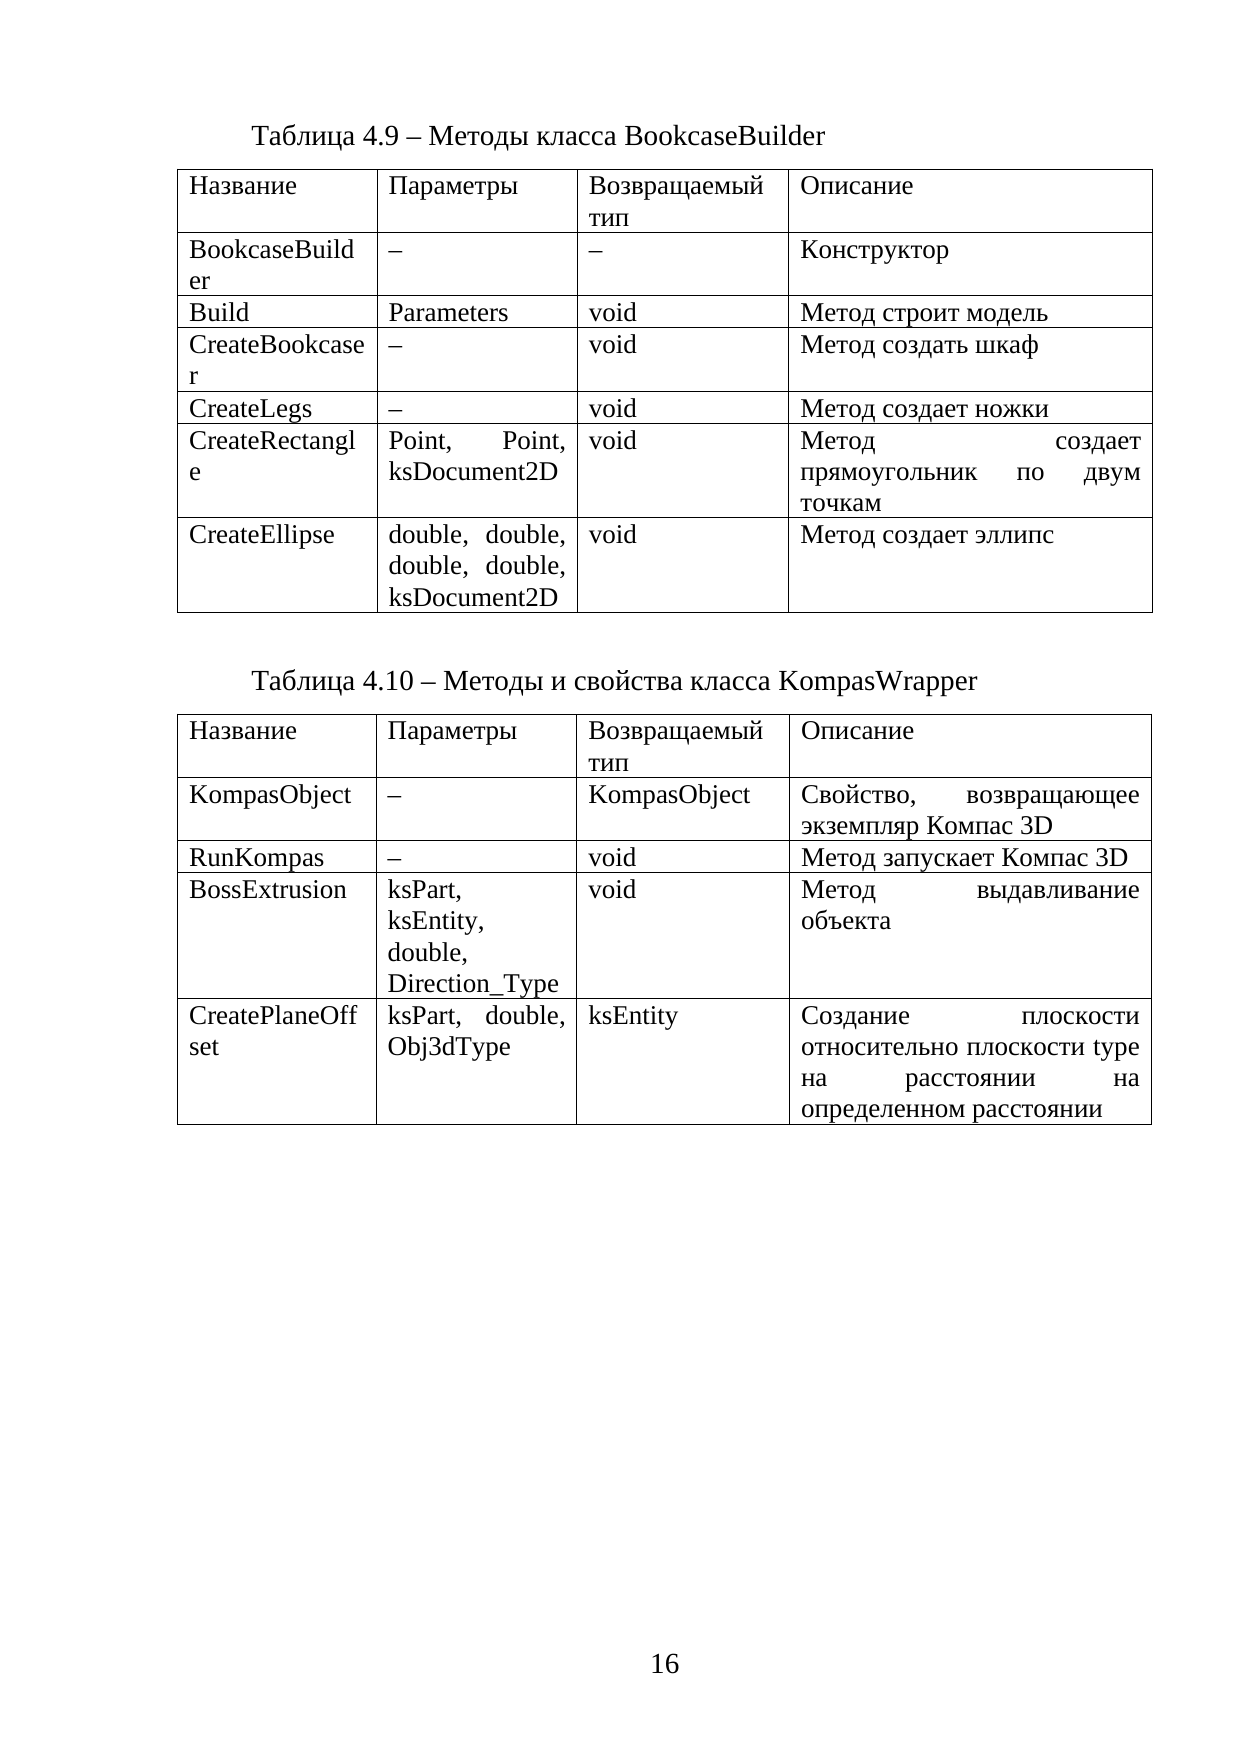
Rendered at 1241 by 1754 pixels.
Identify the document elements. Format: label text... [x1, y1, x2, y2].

table_header Возвращаемый тип [578, 170, 788, 232]
table_cell CreateEllipse [178, 518, 377, 612]
table_cell ksPart, double, Obj3dType [377, 999, 576, 1123]
table_cell void [578, 296, 788, 327]
table_cell ksPart, ksEntity, double, Direction_Type [377, 873, 576, 998]
table_cell Point, Point, ksDocument2D [378, 424, 577, 517]
table_cell Метод запускает Компас 3D [790, 841, 1151, 872]
table_header Параметры [377, 715, 576, 777]
table_cell void [578, 424, 788, 517]
table_cell BossExtrusion [178, 873, 376, 998]
table_cell void [578, 518, 788, 612]
table_cell CreateRectangle [178, 424, 377, 517]
table_cell void [578, 392, 788, 423]
table_cell Метод создать шкаф [789, 328, 1152, 391]
table_cell double, double, double, double, ksDocument2D [378, 518, 577, 612]
table_header Возвращаемый тип [577, 715, 789, 777]
table_cell Метод выдавливание объекта [790, 873, 1151, 998]
table_cell – [377, 778, 576, 840]
table_cell KompasObject [577, 778, 789, 840]
table_cell Метод создает эллипс [789, 518, 1152, 612]
table_cell void [577, 873, 789, 998]
table_header Описание [789, 170, 1152, 232]
table_cell – [578, 233, 788, 295]
table_header Описание [790, 715, 1151, 777]
table_cell Метод строит модель [789, 296, 1152, 327]
table_cell void [577, 841, 789, 872]
table_cell Конструктор [789, 233, 1152, 295]
table_cell Создание плоскости относительно плоскости type на расстоянии на определенном расстоянии [790, 999, 1151, 1123]
table_cell Метод создает прямоугольник по двум точкам [789, 424, 1152, 517]
text Таблица 4.9 – Методы класса BookcaseBuilder [177, 118, 1152, 152]
table_cell – [378, 328, 577, 391]
table_cell – [377, 841, 576, 872]
table_cell Свойство, возвращающее экземпляр Компас 3D [790, 778, 1151, 840]
table_cell Parameters [378, 296, 577, 327]
table_cell KompasObject [178, 778, 376, 840]
table_header Название [178, 170, 377, 232]
table_cell BookcaseBuilder [178, 233, 377, 295]
table_cell ksEntity [577, 999, 789, 1123]
table_cell Метод создает ножки [789, 392, 1152, 423]
table_cell void [578, 328, 788, 391]
table_cell CreateBookcase r [178, 328, 377, 391]
table_cell CreateLegs [178, 392, 377, 423]
table_cell – [378, 233, 577, 295]
table_cell RunKompas [178, 841, 376, 872]
table_header Название [178, 715, 376, 777]
text Таблица 4.10 – Методы и свойства класса KompasWrapper [177, 663, 1152, 697]
table_cell – [378, 392, 577, 423]
table_header Параметры [378, 170, 577, 232]
table_cell Build [178, 296, 377, 327]
table_cell CreatePlaneOffset [178, 999, 376, 1123]
